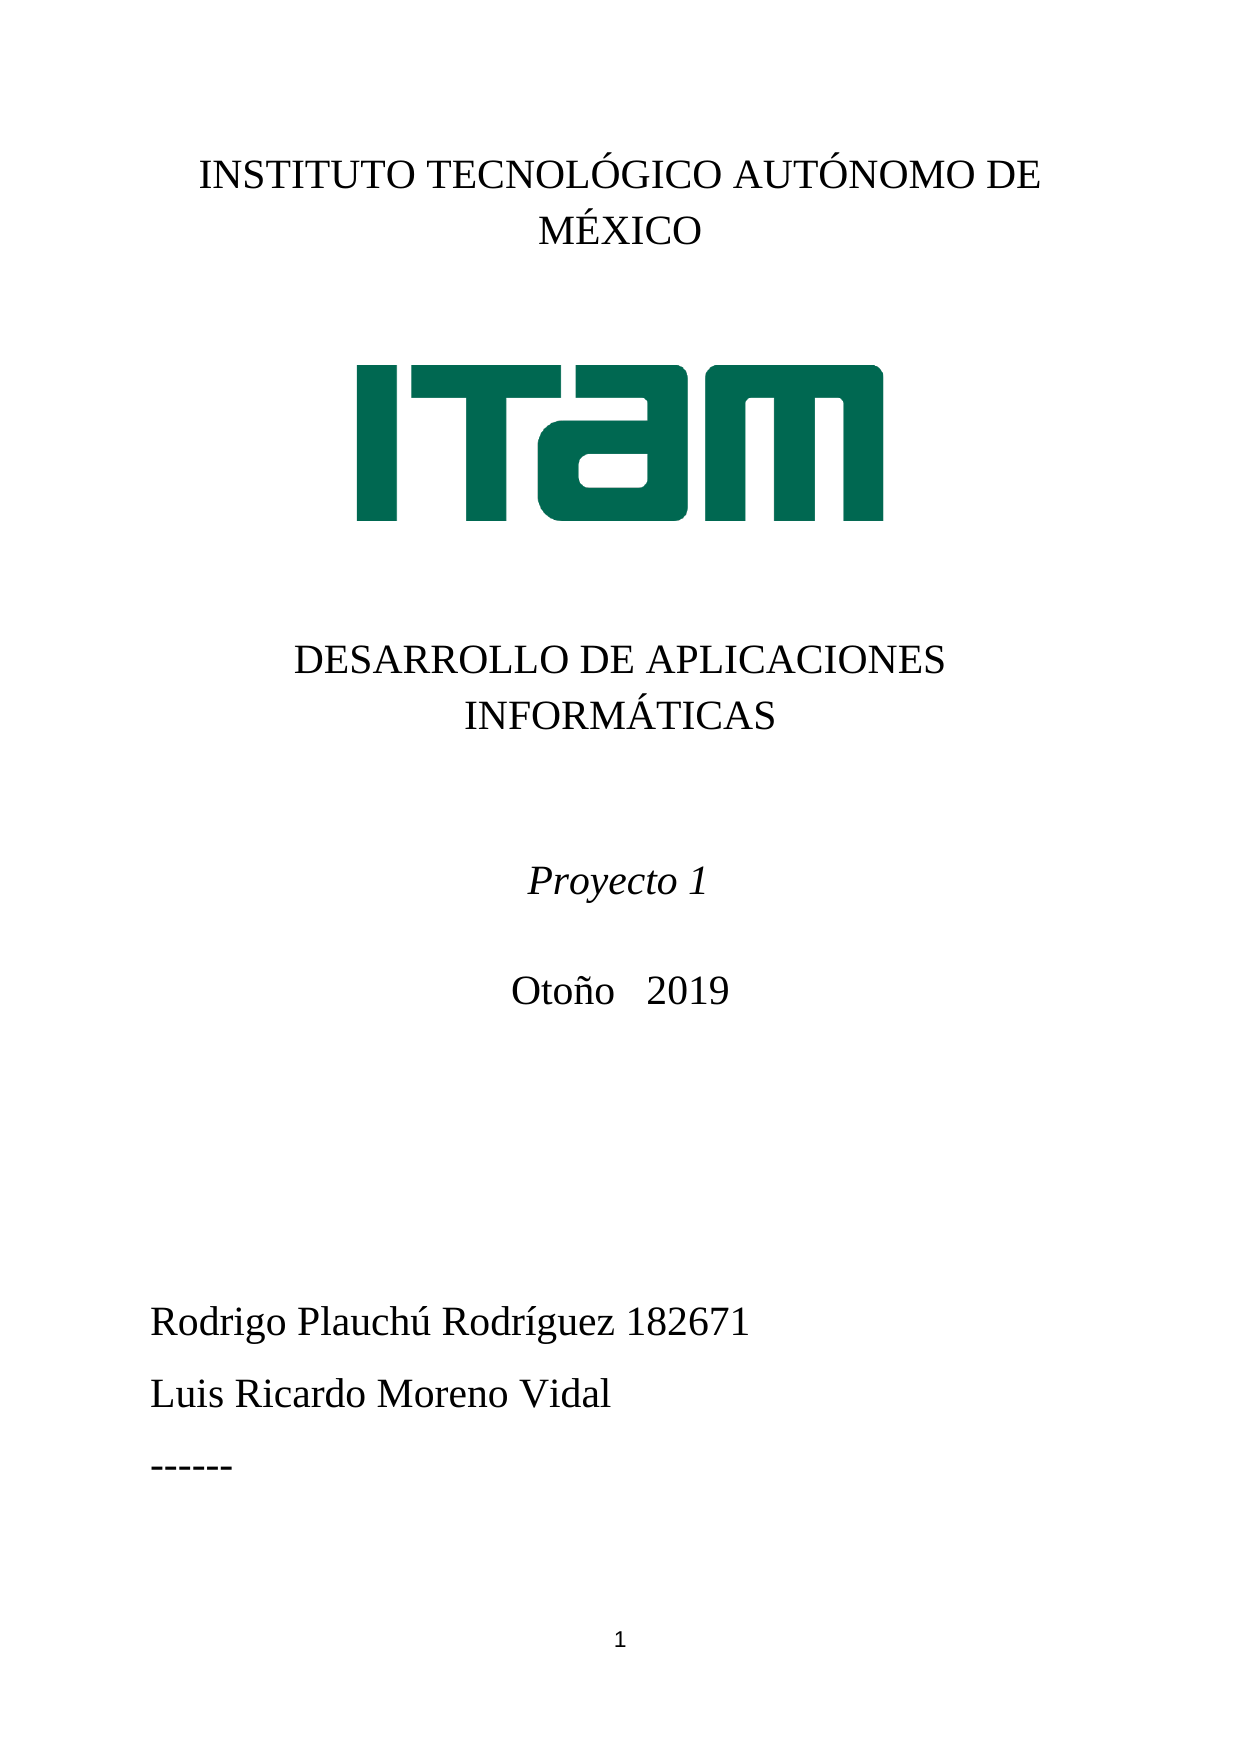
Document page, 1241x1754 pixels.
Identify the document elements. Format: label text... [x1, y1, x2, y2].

text Luis Ricardo Moreno Vidal [150, 1368, 1090, 1416]
text Otoño 2019 [150, 966, 1090, 1013]
picture [356, 365, 884, 521]
text Proyecto 1 [150, 855, 1090, 903]
text ------ [150, 1440, 1090, 1488]
text DESARROLLO DE APLICACIONES INFORMÁTICAS [150, 635, 1090, 738]
text Rodrigo Plauchú Rodríguez 182671 [150, 1296, 1090, 1344]
text INSTITUTO TECNOLÓGICO AUTÓNOMO DE MÉXICO [150, 150, 1090, 253]
